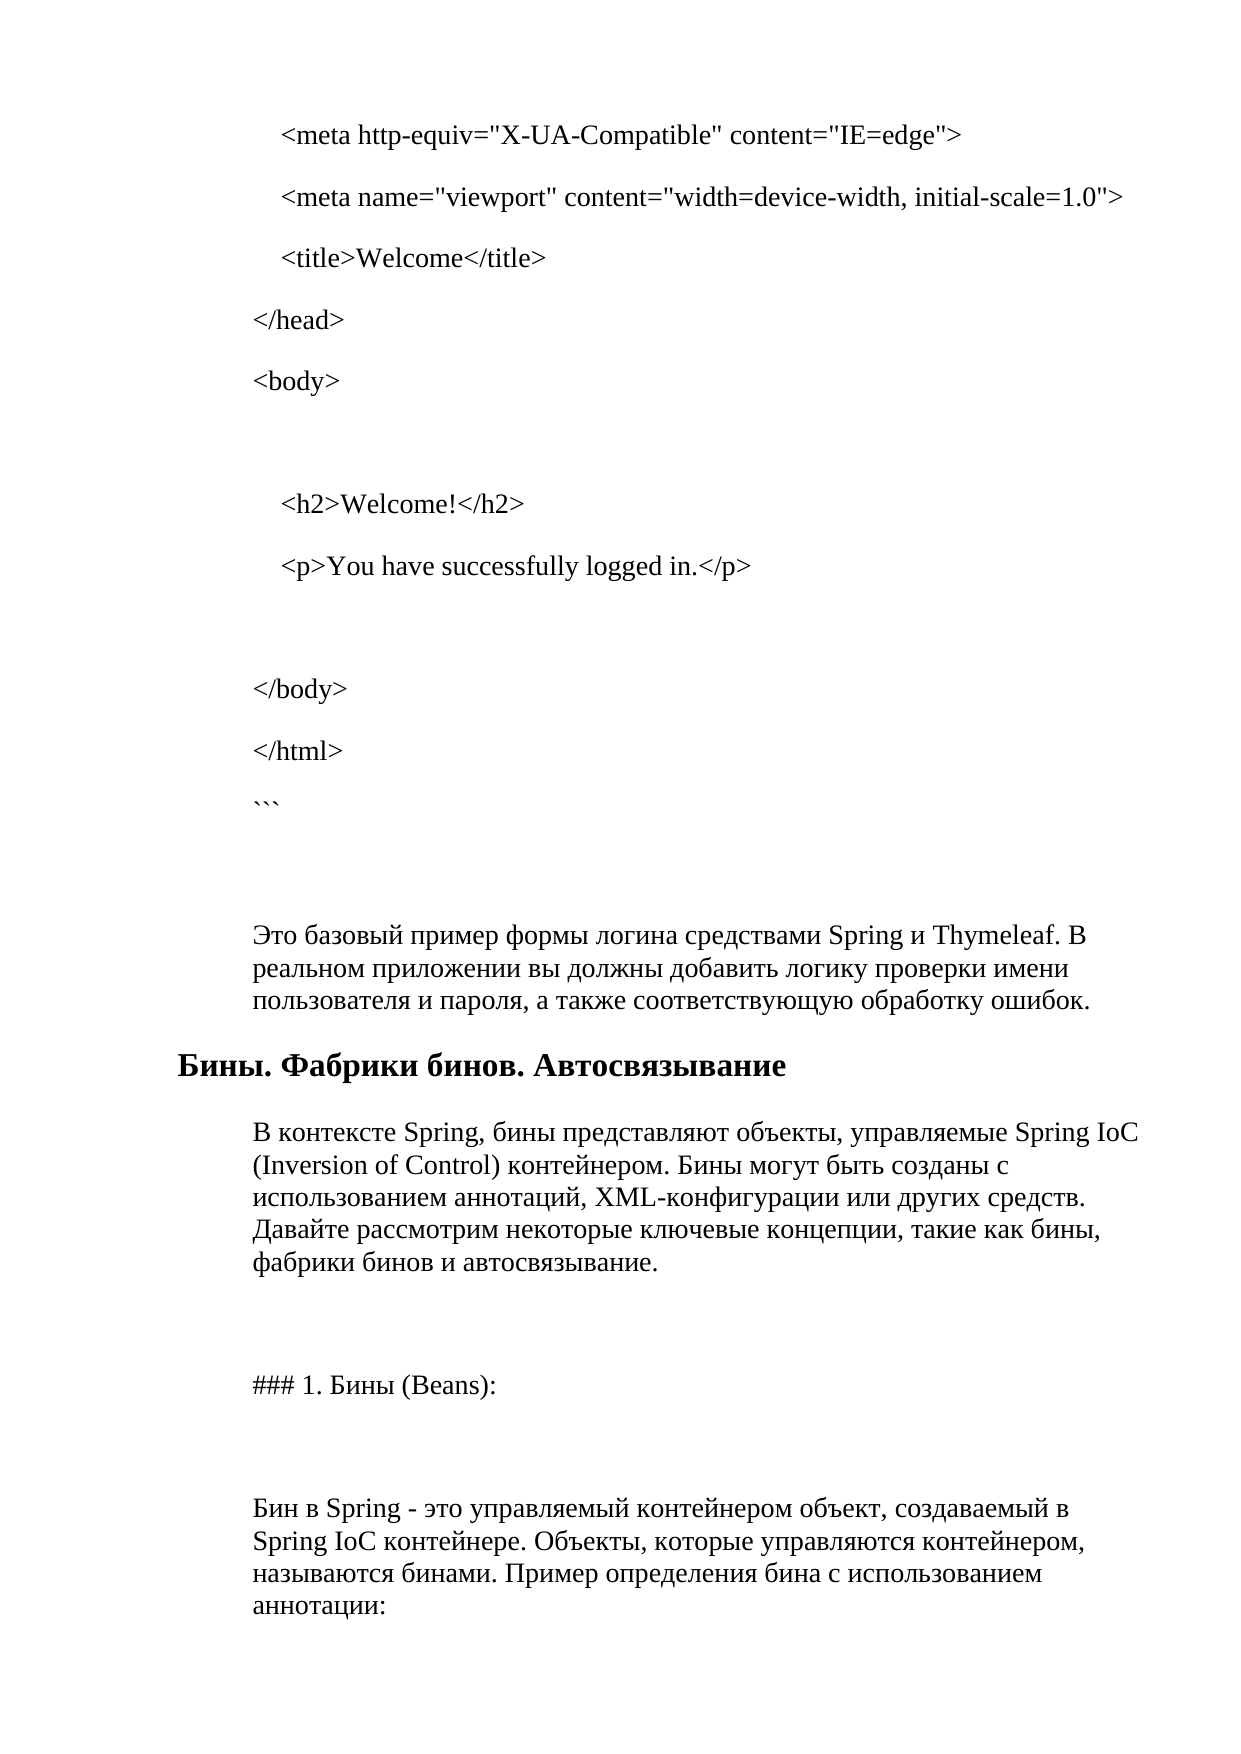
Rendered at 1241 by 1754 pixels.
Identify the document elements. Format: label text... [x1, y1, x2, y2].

text <body> [252, 364, 1152, 397]
text ``` [252, 795, 1152, 828]
text <meta name="viewport" content="width=device-width, initial-scale=1.0"> [252, 180, 1152, 212]
text </html> [252, 734, 1152, 766]
text </head> [252, 303, 1152, 335]
subtitle Бины. Фабрики бинов. Автосвязывание [177, 1045, 1152, 1083]
text <title>Welcome</title> [252, 241, 1152, 274]
text <p>You have successfully logged in.</p> [252, 549, 1152, 581]
text Это базовый пример формы логина средствами Spring и Thymeleaf. В реальном приложении вы должны добавить логику проверки имени пользователя и пароля, а также соответствующую обработку ошибок. [252, 918, 1152, 1016]
text Бин в Spring - это управляемый контейнером объект, создаваемый в Spring IoC контейнере. Объекты, которые управляются контейнером, называются бинами. Пример определения бина с использованием аннотации: [252, 1491, 1152, 1621]
text В контексте Spring, бины представляют объекты, управляемые Spring IoC (Inversion of Control) контейнером. Бины могут быть созданы с использованием аннотаций, XML-конфигурации или других средств. Давайте рассмотрим некоторые ключевые концепции, такие как бины, фабрики бинов и автосвязывание. [252, 1115, 1152, 1277]
text <h2>Welcome!</h2> [252, 487, 1152, 520]
text </body> [252, 672, 1152, 704]
text <meta http-equiv="X-UA-Compatible" content="IE=edge"> [252, 118, 1152, 151]
text ### 1. Бины (Beans): [252, 1368, 1152, 1400]
